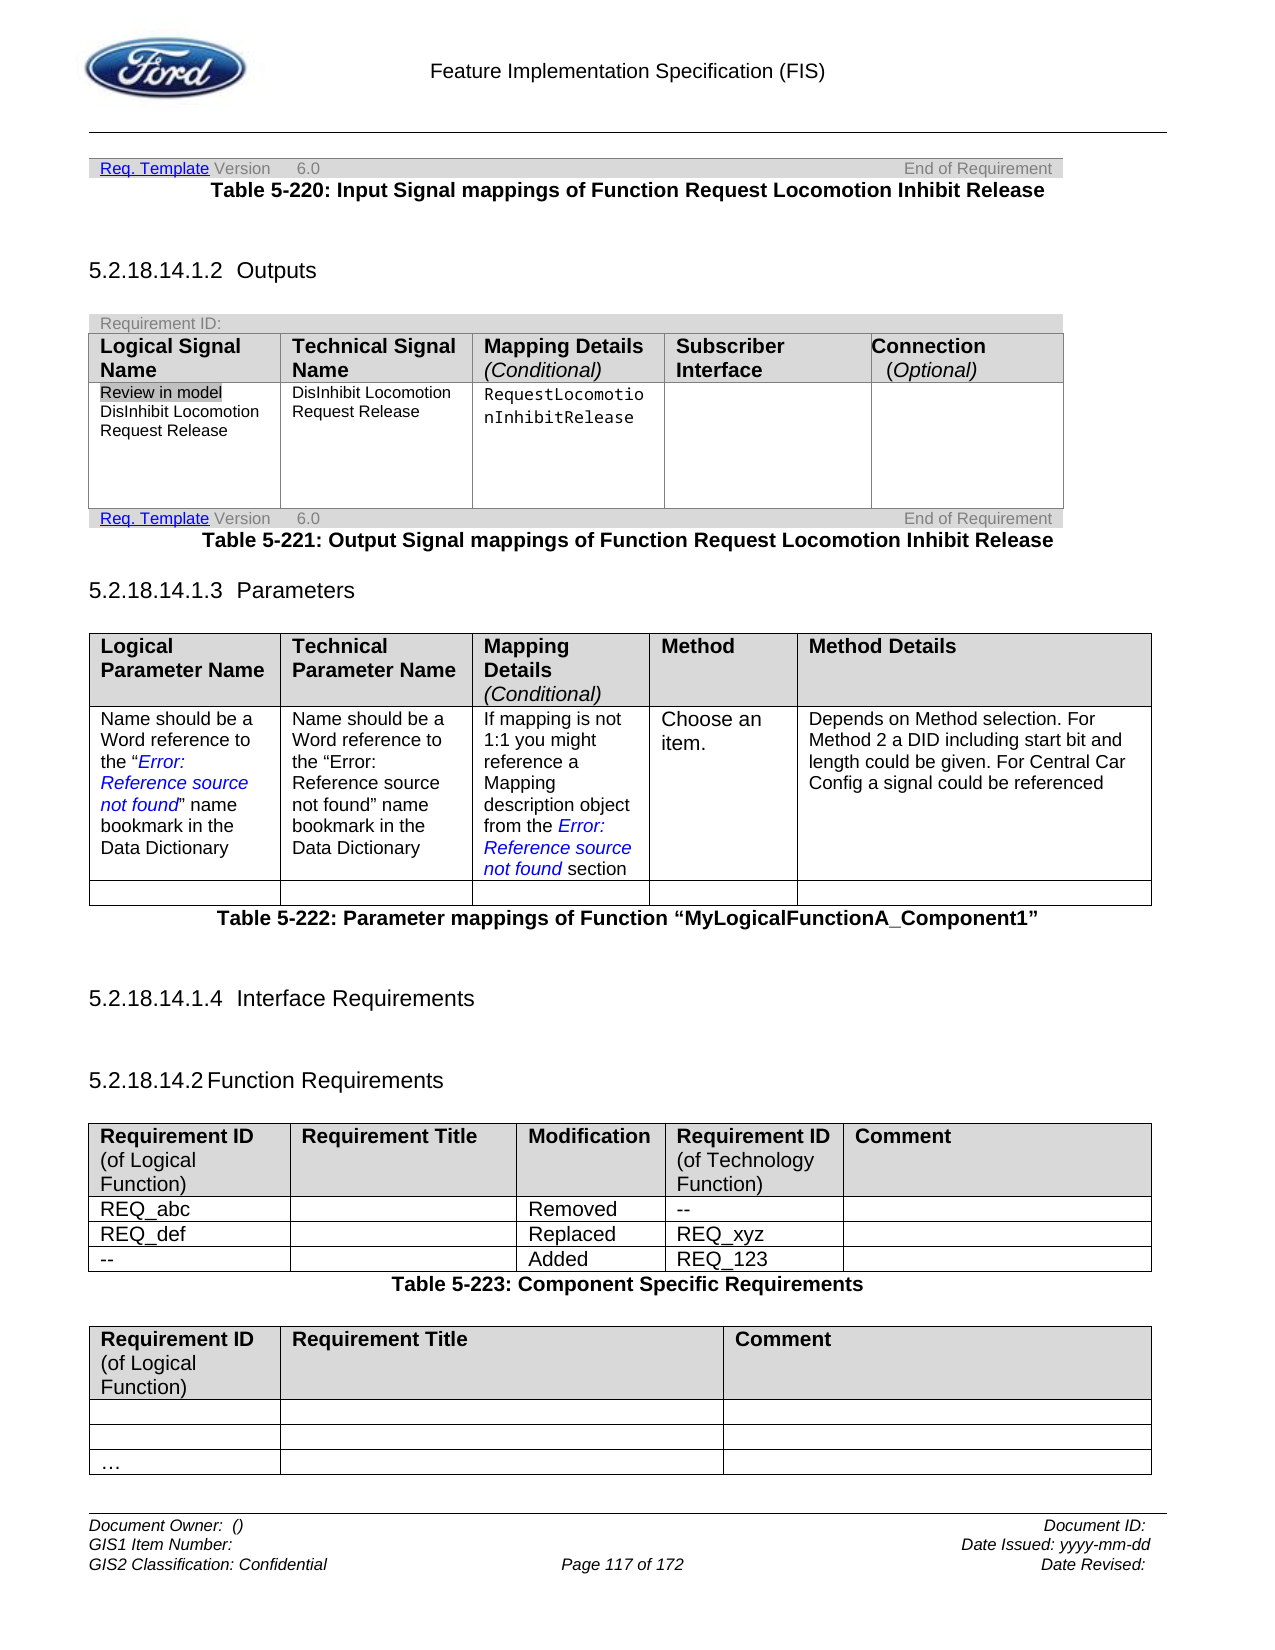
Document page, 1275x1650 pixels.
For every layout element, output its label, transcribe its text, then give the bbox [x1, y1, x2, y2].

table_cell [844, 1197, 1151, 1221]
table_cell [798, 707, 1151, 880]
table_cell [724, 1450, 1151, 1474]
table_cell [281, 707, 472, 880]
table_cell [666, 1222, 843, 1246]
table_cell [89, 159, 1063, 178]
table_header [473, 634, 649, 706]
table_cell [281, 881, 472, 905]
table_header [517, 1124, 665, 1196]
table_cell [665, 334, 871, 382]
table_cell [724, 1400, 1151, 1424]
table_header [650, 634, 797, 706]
subtitle Interface Requirements [89, 985, 1167, 1011]
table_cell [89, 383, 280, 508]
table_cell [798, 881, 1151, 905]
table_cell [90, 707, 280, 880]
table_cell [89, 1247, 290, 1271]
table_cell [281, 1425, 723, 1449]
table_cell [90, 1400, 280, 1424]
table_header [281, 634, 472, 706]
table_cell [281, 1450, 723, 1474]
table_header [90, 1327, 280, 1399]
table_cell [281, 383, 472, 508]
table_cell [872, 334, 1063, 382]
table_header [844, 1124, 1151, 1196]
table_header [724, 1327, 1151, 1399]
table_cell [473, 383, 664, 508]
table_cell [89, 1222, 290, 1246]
subtitle Parameters [89, 577, 1167, 603]
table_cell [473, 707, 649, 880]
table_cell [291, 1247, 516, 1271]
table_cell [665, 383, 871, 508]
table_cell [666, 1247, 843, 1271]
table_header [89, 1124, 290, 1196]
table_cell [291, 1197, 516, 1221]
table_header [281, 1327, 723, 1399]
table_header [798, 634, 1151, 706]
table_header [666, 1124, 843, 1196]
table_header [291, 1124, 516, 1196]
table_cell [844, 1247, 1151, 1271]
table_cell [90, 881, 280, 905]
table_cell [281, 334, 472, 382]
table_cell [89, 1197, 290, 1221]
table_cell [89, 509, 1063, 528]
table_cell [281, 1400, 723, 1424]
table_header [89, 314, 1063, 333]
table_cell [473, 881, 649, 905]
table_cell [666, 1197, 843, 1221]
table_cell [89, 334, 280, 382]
subtitle Outputs [89, 257, 1167, 283]
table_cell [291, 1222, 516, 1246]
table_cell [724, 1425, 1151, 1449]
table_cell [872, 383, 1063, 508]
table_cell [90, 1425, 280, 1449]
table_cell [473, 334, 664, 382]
picture [65, 18, 266, 119]
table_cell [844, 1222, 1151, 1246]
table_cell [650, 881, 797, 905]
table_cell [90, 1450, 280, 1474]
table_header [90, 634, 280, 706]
subtitle Function Requirements [89, 1067, 1167, 1093]
